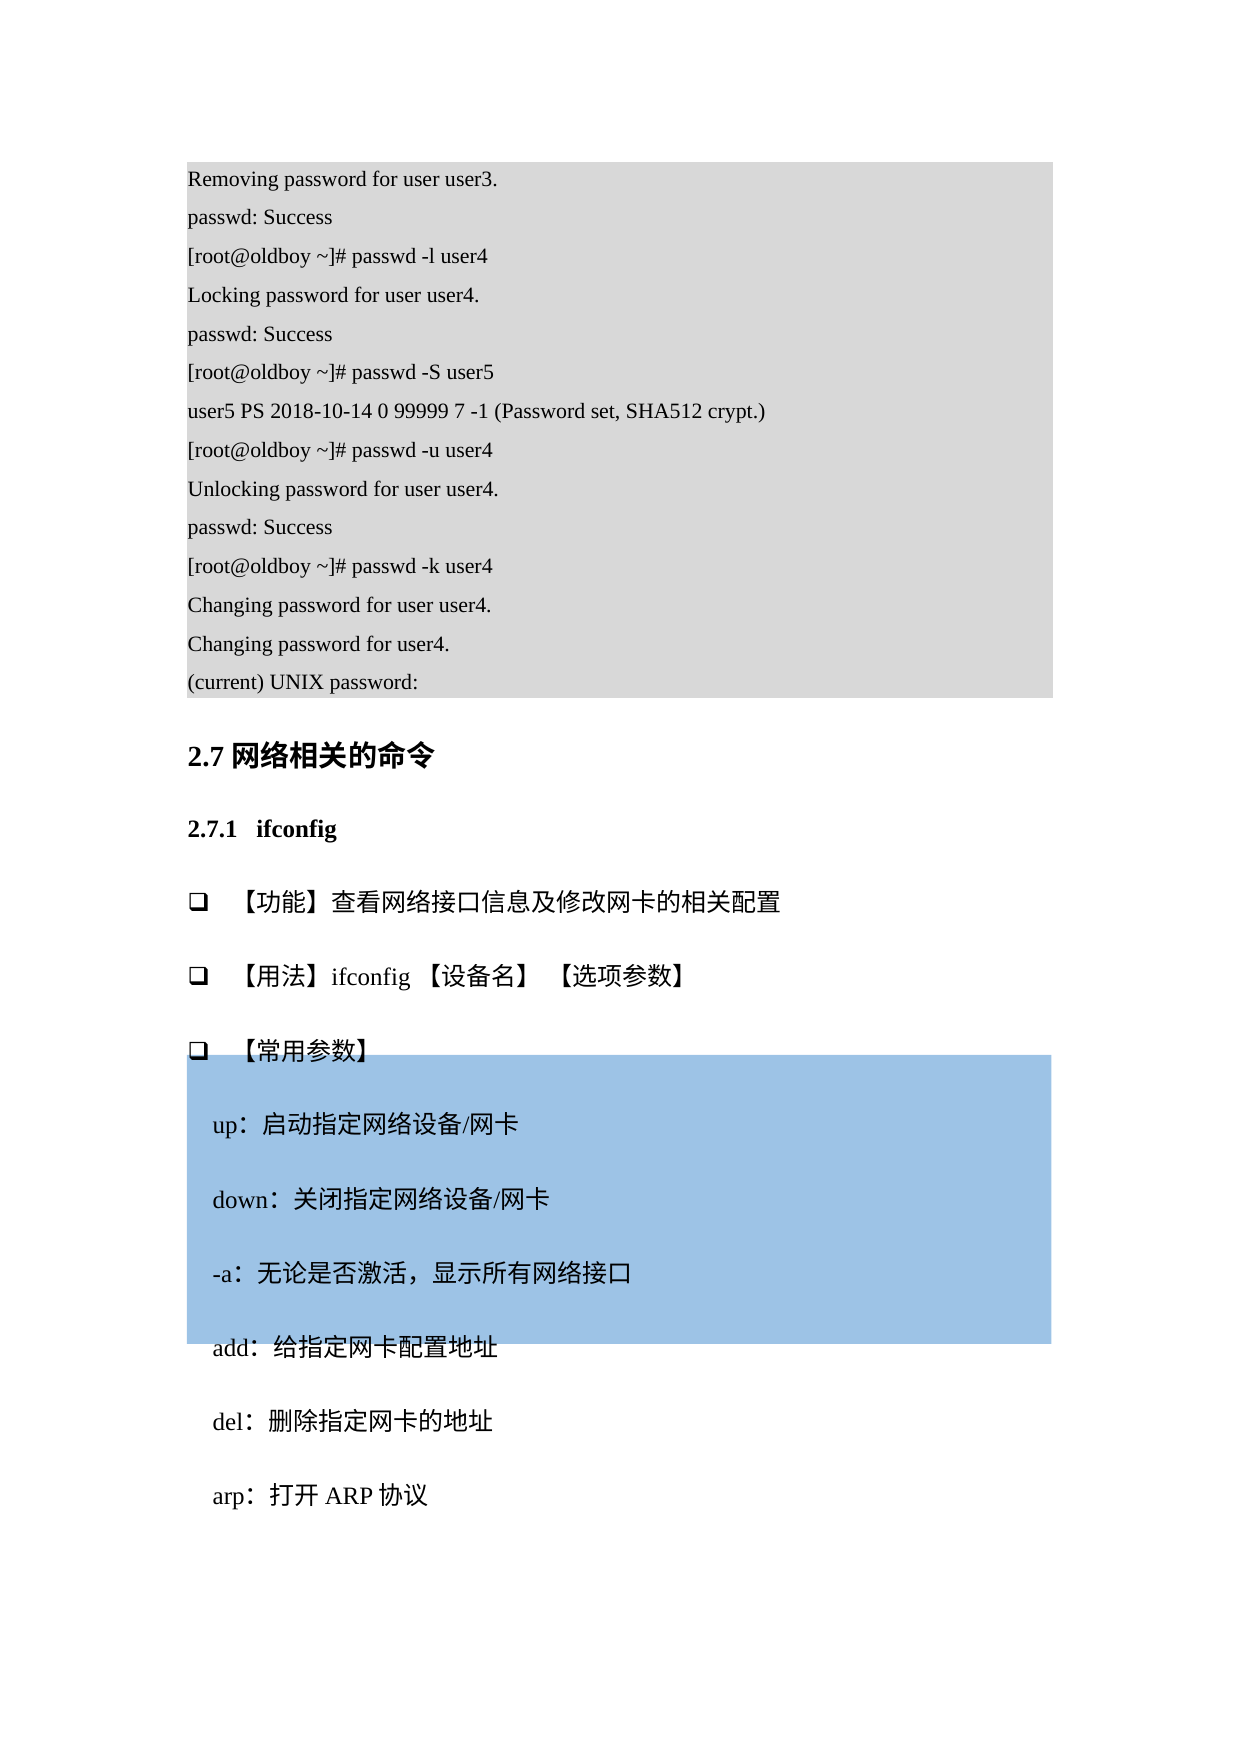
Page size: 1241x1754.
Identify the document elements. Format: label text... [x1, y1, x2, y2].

text Changing password for user4. [187, 627, 1053, 659]
text [root@oldboy ~]# passwd -l user4 [187, 239, 1053, 272]
text Unlocking password for user user4. [187, 472, 1053, 504]
list 【常用参数】 [187, 1017, 1053, 1082]
list 【功能】查看网络接口信息及修改网卡的相关配置 [187, 868, 1053, 933]
text [root@oldboy ~]# passwd -u user4 [187, 433, 1053, 466]
text up：启动指定网络设备/网卡 [187, 1091, 1053, 1156]
text passwd: Success [187, 317, 1053, 349]
text [root@oldboy ~]# passwd -S user5 [187, 356, 1053, 388]
text down：关闭指定网络设备/网卡 [187, 1165, 1053, 1230]
text passwd: Success [187, 511, 1053, 543]
subtitle 2.7.1 ifconfig [187, 812, 1053, 845]
text del：删除指定网卡的地址 [187, 1387, 1053, 1452]
text -a：无论是否激活，显示所有网络接口 [187, 1239, 1053, 1304]
text (current) UNIX password: [187, 666, 1053, 698]
text passwd: Success [187, 201, 1053, 233]
text user5 PS 2018-10-14 0 99999 7 -1 (Password set, SHA512 crypt.) [187, 394, 1053, 427]
text Changing password for user user4. [187, 588, 1053, 621]
subtitle 2.7 网络相关的命令 [187, 721, 1053, 786]
text Locking password for user user4. [187, 278, 1053, 311]
list 【用法】ifconfig 【设备名】 【选项参数】 [187, 942, 1053, 1007]
text Removing password for user user3. [187, 162, 1053, 194]
text [root@oldboy ~]# passwd -k user4 [187, 549, 1053, 582]
text add：给指定网卡配置地址 [187, 1313, 1053, 1378]
text arp：打开ARP协议 [187, 1461, 1053, 1526]
